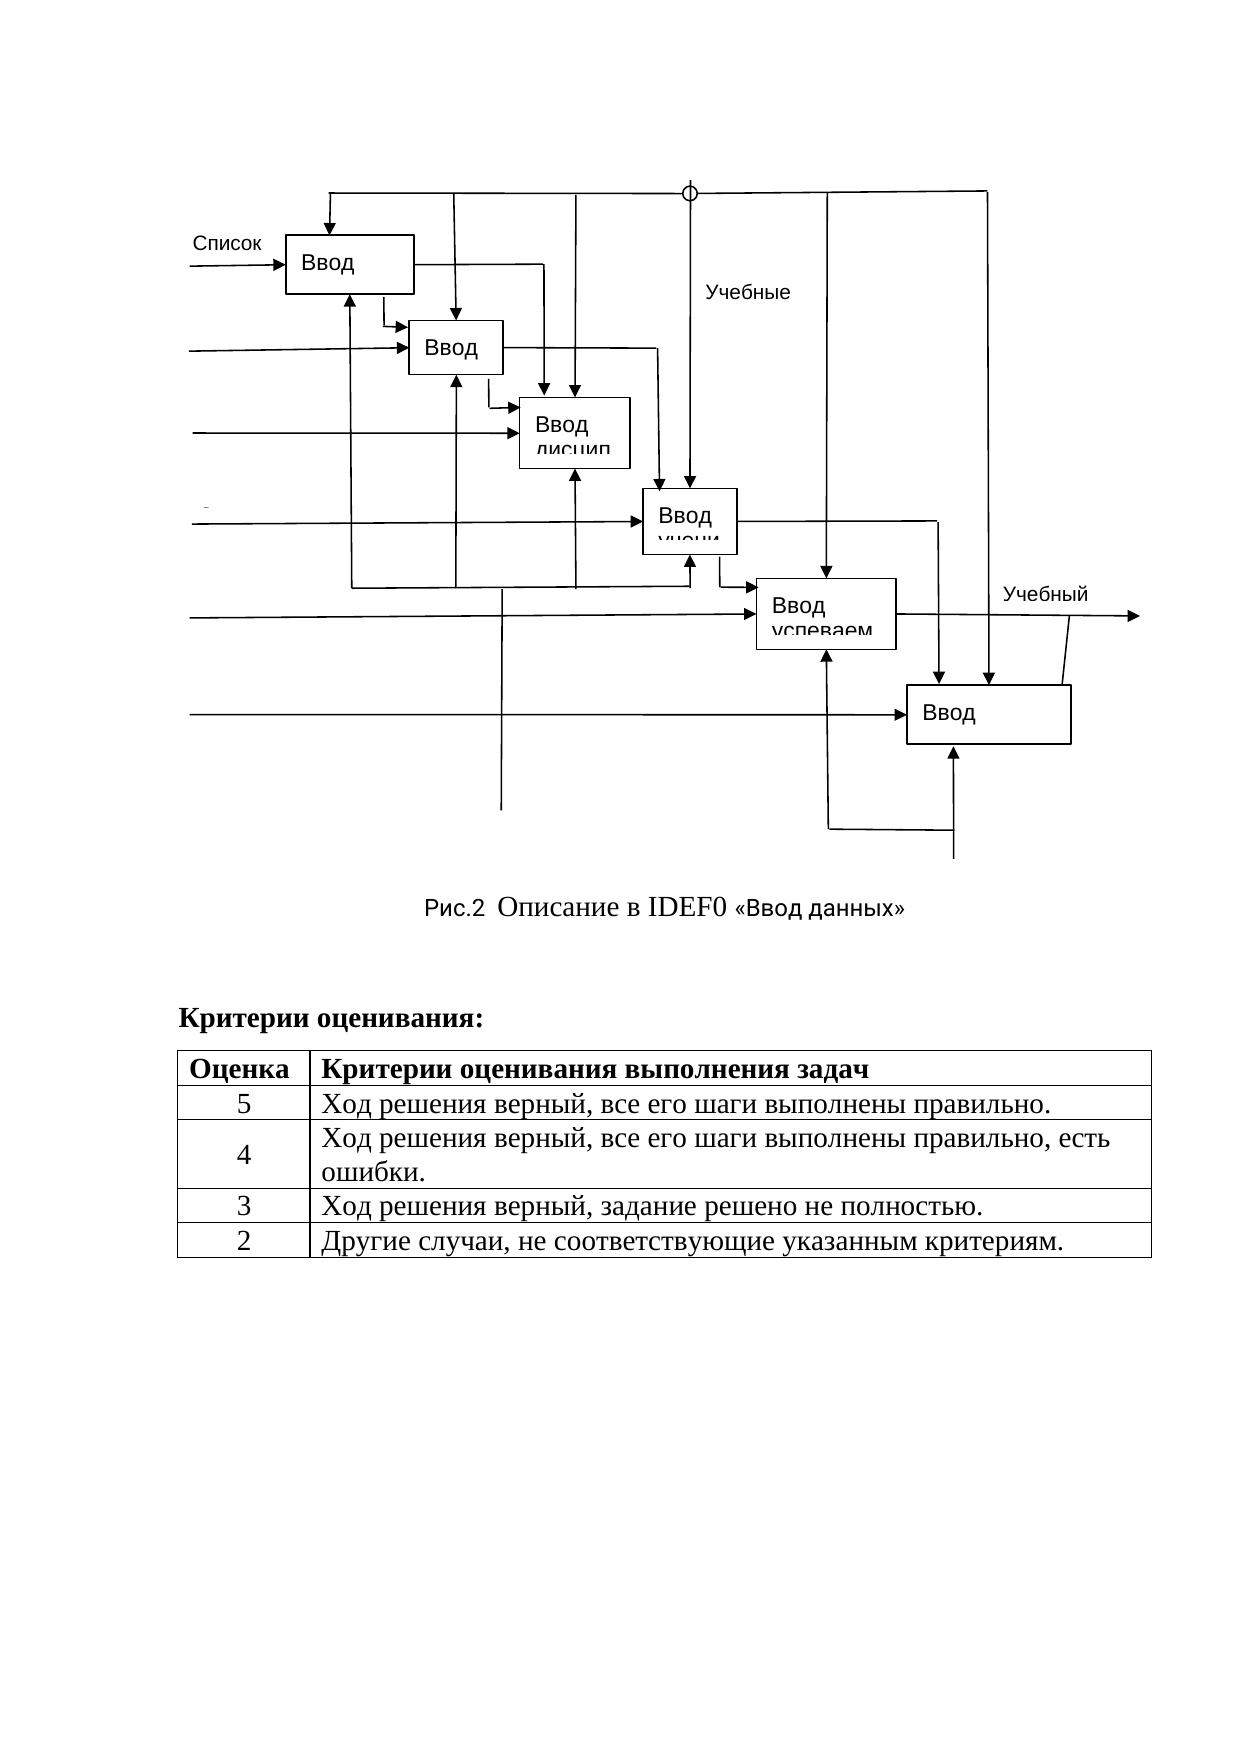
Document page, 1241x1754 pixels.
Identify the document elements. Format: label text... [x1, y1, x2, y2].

table_cell Ход решения верный, задание решено не полностью. [311, 1189, 1151, 1222]
text Критерии оценивания: [178, 1000, 1144, 1033]
table_cell 5 [178, 1086, 309, 1119]
table_cell 2 [178, 1223, 309, 1257]
text Рис.2 Описание в IDEF0 «Ввод данных» [177, 889, 1152, 922]
table_header Критерии оценивания выполнения задач [311, 1051, 1151, 1085]
table_cell 3 [178, 1189, 309, 1222]
table_cell Другие случаи, не соответствующие указанным критериям. [311, 1223, 1151, 1257]
table_cell 4 [178, 1120, 309, 1187]
table_header Оценка [178, 1051, 309, 1085]
table_cell Ход решения верный, все его шаги выполнены правильно, есть ошибки. [311, 1120, 1151, 1187]
table_cell Ход решения верный, все его шаги выполнены правильно. [311, 1086, 1151, 1119]
